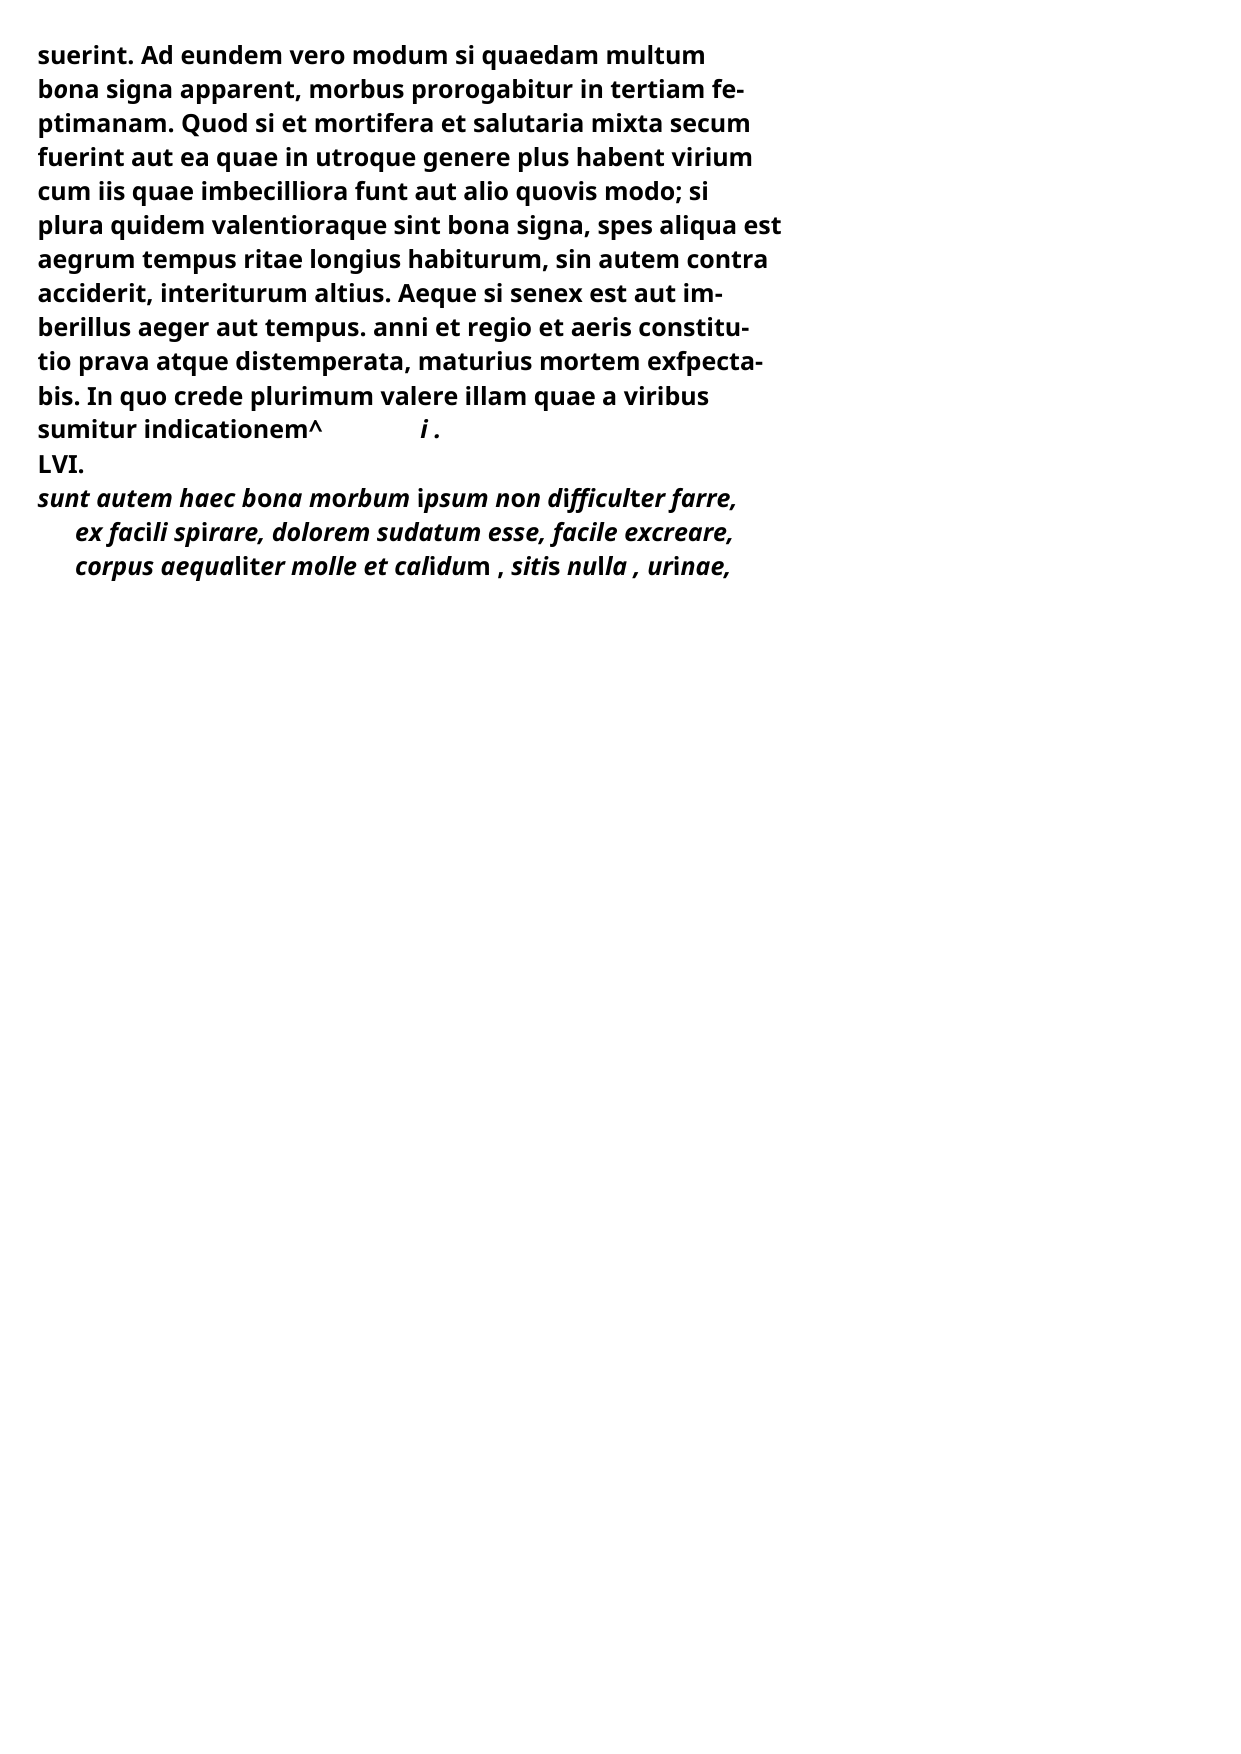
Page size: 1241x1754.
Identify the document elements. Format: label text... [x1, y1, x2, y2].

text LVI. [37, 446, 1203, 480]
text suerint. Ad eundem vero modum si quaedam multum bona signa apparent, morbus prorogabitur in tertiam fe- ptimanam. Quod si et mortifera et salutaria mixta secum fuerint aut ea quae in utroque genere plus habent virium cum iis quae imbecilliora funt aut alio quovis modo; si plura quidem valentioraque sint bona signa, spes aliqua est aegrum tempus ritae longius habiturum, sin autem contra acciderit, interiturum altius. Aeque si senex est aut im- berillus aeger aut tempus. anni et regio et aeris constitu- tio prava atque distemperata, maturius mortem exfpecta- bis. In quo crede plurimum valere illam quae a viribus sumitur indicationem^ i . [37, 37, 1203, 446]
text sunt autem haec bona morbum ipsum non difficulter farre, ex facili spirare, dolorem sudatum esse, facile excreare, corpus aequaliter molle et calidum , sitis nulla , urinae, [37, 480, 1203, 582]
